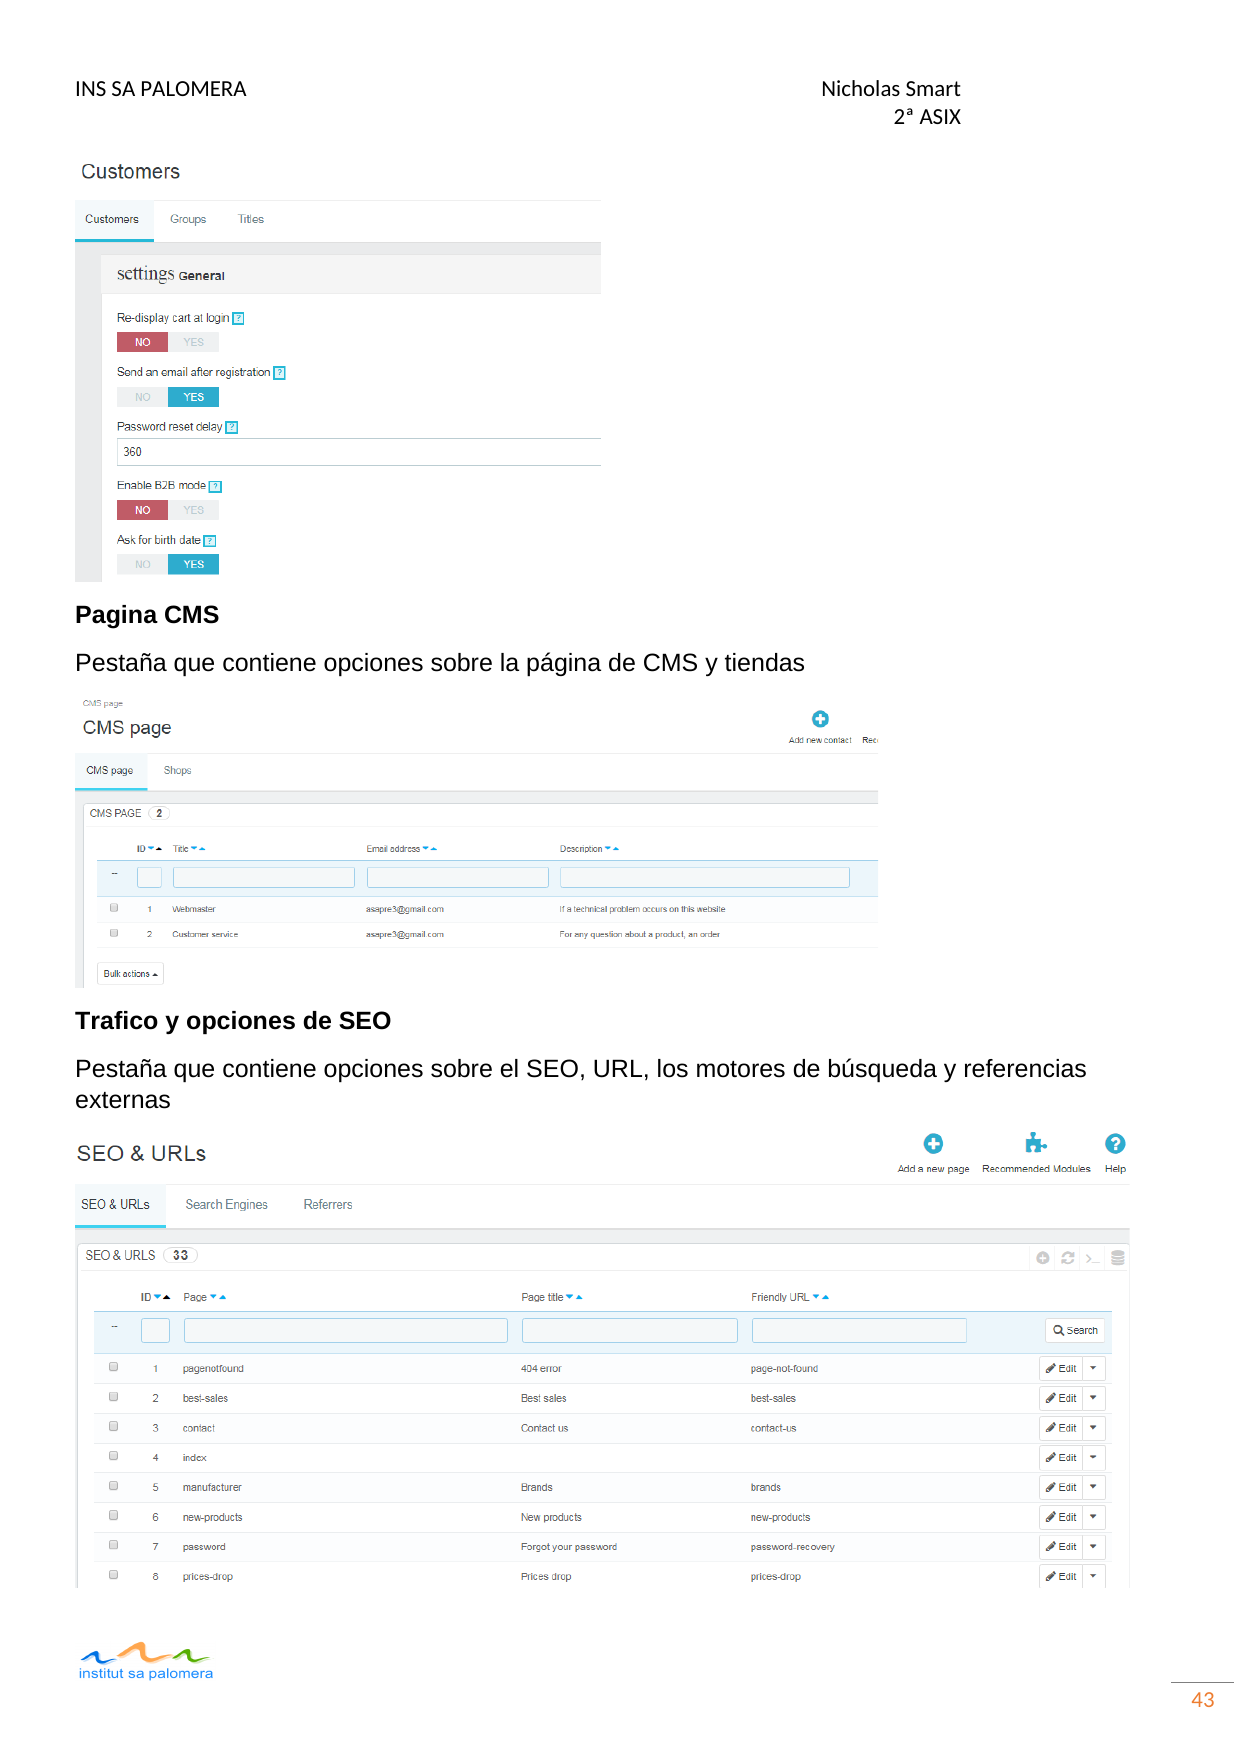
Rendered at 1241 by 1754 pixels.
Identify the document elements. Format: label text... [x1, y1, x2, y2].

picture [75, 1132, 1130, 1588]
picture [75, 1641, 216, 1681]
text Pestaña que contiene opciones sobre el SEO, URL, los motores de búsqueda y referencias externas [75, 1054, 1165, 1114]
picture [75, 157, 601, 582]
picture [75, 695, 879, 988]
text Pestaña que contiene opciones sobre la página de CMS y tiendas [75, 648, 1165, 677]
text Pagina CMS [75, 600, 1165, 629]
text Trafico y opciones de SEO [75, 1006, 1165, 1035]
